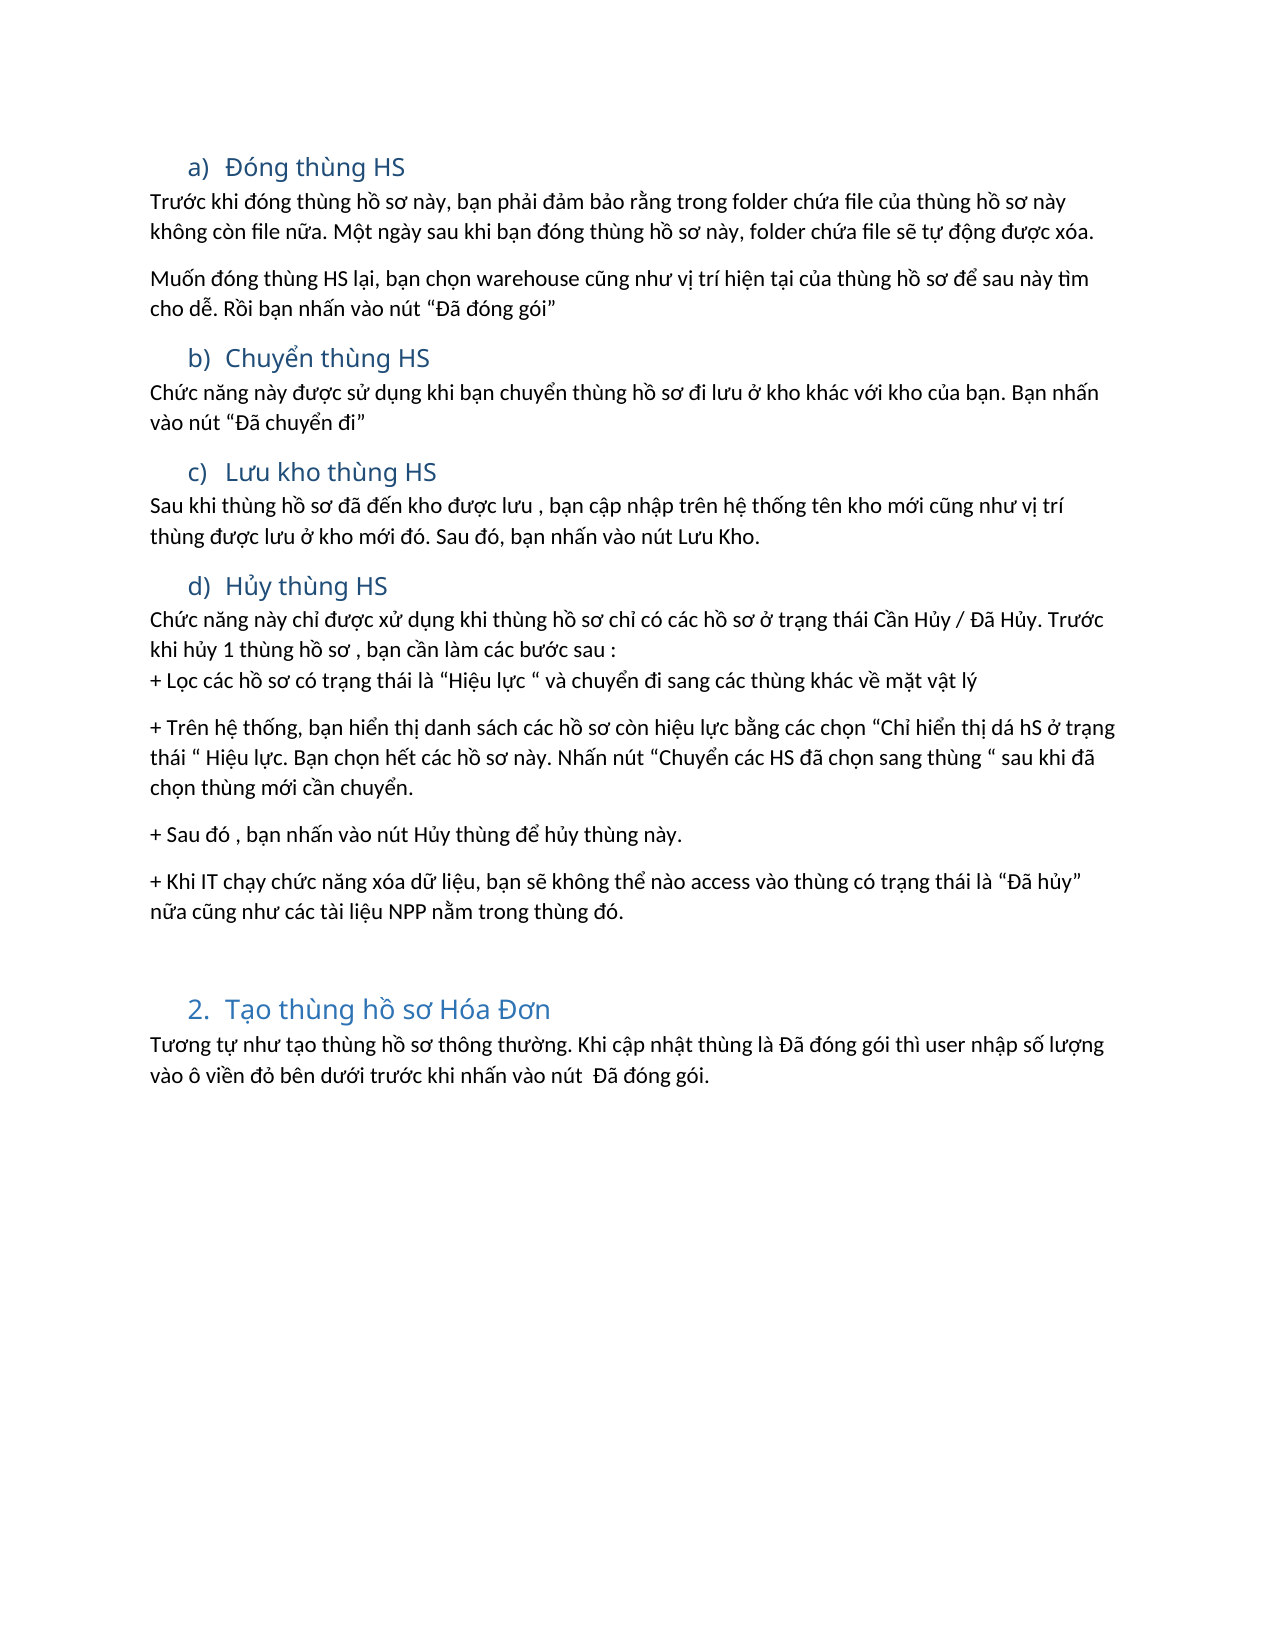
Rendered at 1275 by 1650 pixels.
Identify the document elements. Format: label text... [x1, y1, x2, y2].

text Trước khi đóng thùng hồ sơ này, bạn phải đảm bảo rằng trong folder chứa file của thùng hồ sơ này không còn file nữa. Một ngày sau khi bạn đóng thùng hồ sơ này, folder chứa file sẽ tự động được xóa. [150, 187, 1125, 245]
subtitle Chuyển thùng HS [187, 341, 1125, 375]
text + Sau đó , bạn nhấn vào nút Hủy thùng để hủy thùng này. [150, 820, 1125, 848]
subtitle Hủy thùng HS [187, 569, 1125, 603]
text Tương tự như tạo thùng hồ sơ thông thường. Khi cập nhật thùng là Đã đóng gói thì user nhập số lượng vào ô viền đỏ bên dưới trước khi nhấn vào nút Đã đóng gói. [150, 1031, 1125, 1089]
text + Khi IT chạy chức năng xóa dữ liệu, bạn sẽ không thể nào access vào thùng có trạng thái là “Đã hủy” nữa cũng như các tài liệu NPP nằm trong thùng đó. [150, 867, 1125, 925]
text Sau khi thùng hồ sơ đã đến kho được lưu , bạn cập nhập trên hệ thống tên kho mới cũng như vị trí thùng được lưu ở kho mới đó. Sau đó, bạn nhấn vào nút Lưu Kho. [150, 492, 1125, 550]
text + Trên hệ thống, bạn hiển thị danh sách các hồ sơ còn hiệu lực bằng các chọn “Chỉ hiển thị dá hS ở trạng thái “ Hiệu lực. Bạn chọn hết các hồ sơ này. Nhấn nút “Chuyển các HS đã chọn sang thùng “ sau khi đã chọn thùng mới cần chuyển. [150, 713, 1125, 801]
text Muốn đóng thùng HS lại, bạn chọn warehouse cũng như vị trí hiện tại của thùng hồ sơ để sau này tìm cho dễ. Rồi bạn nhấn vào nút “Đã đóng gói” [150, 264, 1125, 322]
text Chức năng này chỉ được xử dụng khi thùng hồ sơ chỉ có các hồ sơ ở trạng thái Cần Hủy / Đã Hủy. Trước khi hủy 1 thùng hồ sơ , bạn cần làm các bước sau : + Lọc các hồ sơ có trạng thái là “Hiệu lực “ và chuyển đi sang các thùng khác về mặt vật lý [150, 605, 1125, 694]
subtitle Đóng thùng HS [187, 150, 1125, 184]
subtitle Lưu kho thùng HS [187, 455, 1125, 489]
text Chức năng này được sử dụng khi bạn chuyển thùng hồ sơ đi lưu ở kho khác với kho của bạn. Bạn nhấn vào nút “Đã chuyển đi” [150, 378, 1125, 436]
subtitle Tạo thùng hồ sơ Hóa Đơn [187, 991, 1125, 1028]
